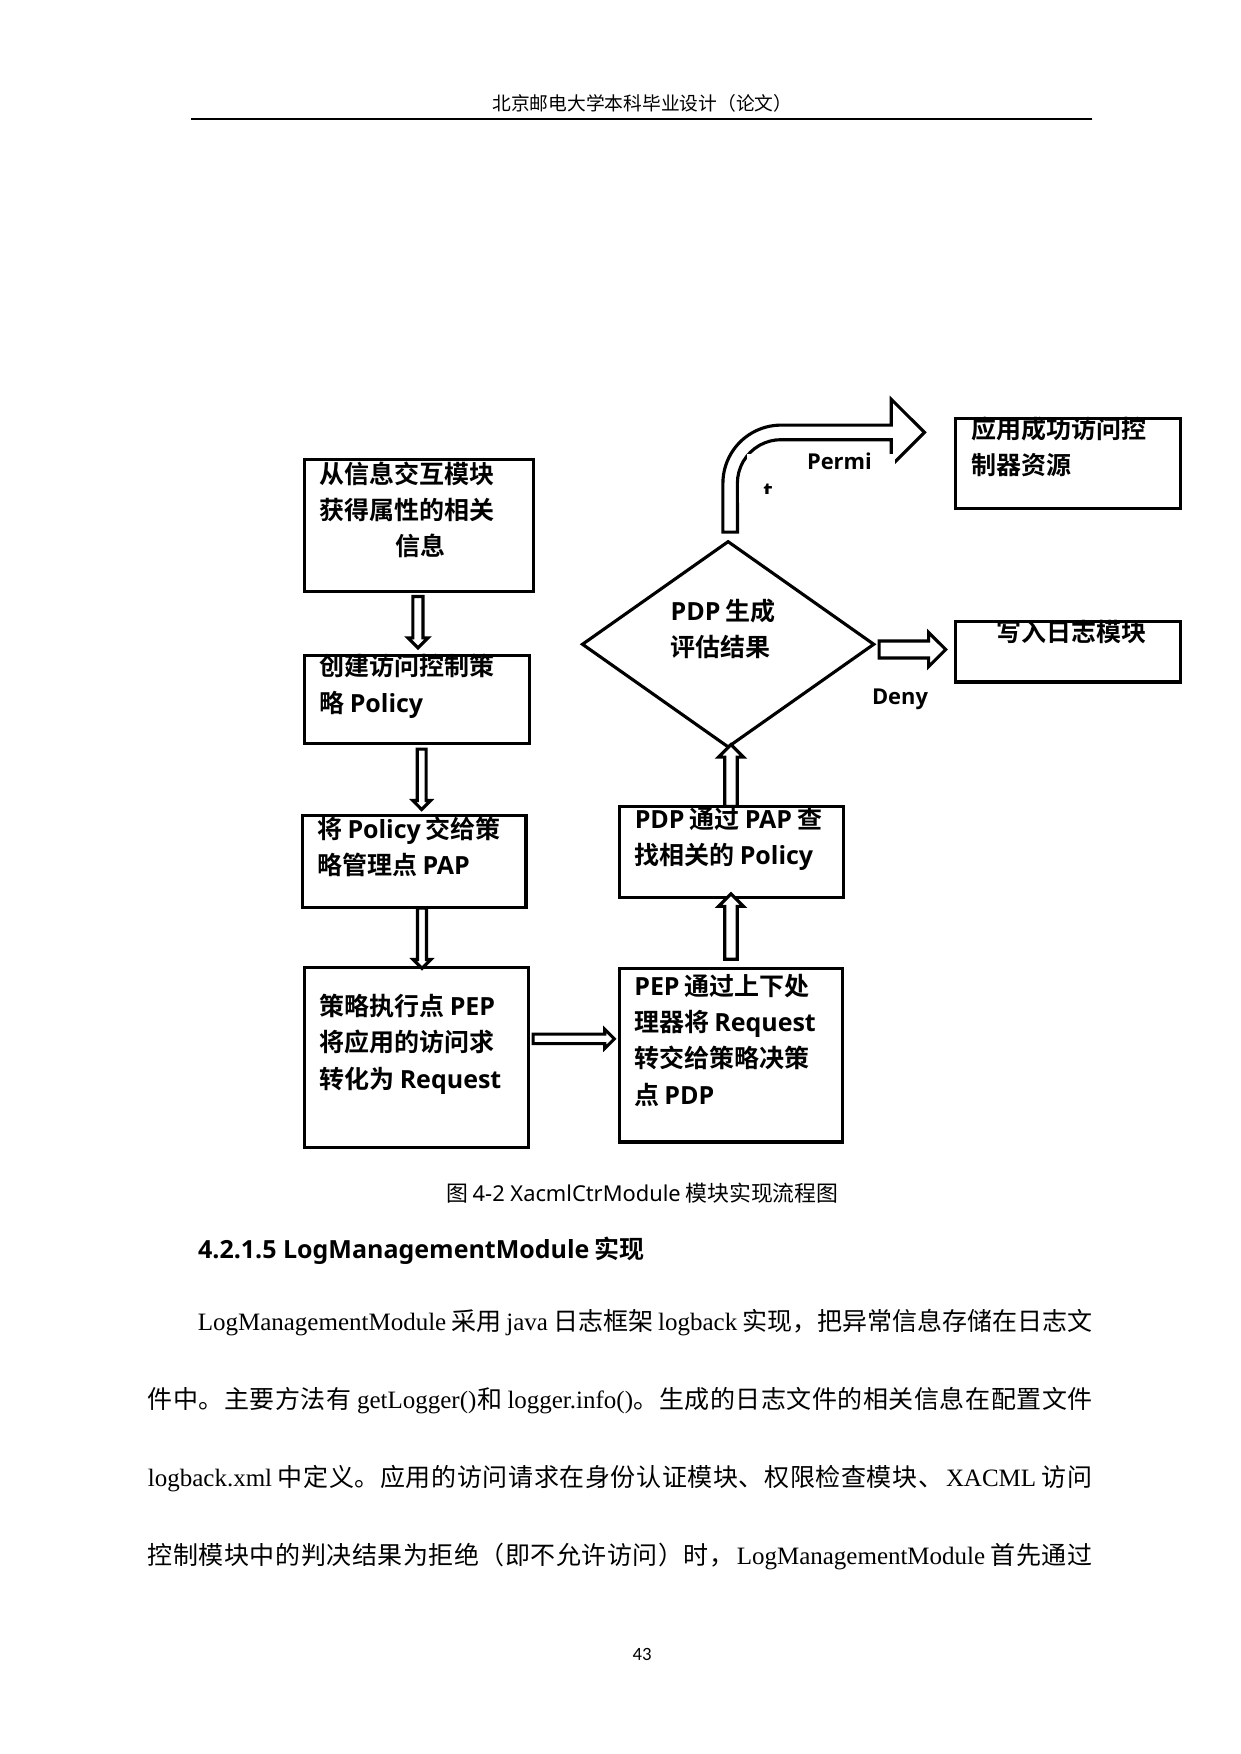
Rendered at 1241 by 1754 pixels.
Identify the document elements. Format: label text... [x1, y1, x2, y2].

text 图 4-2 XacmlCtrModule模块实现流程图 [148, 1176, 1092, 1209]
title 4.2.1.5 LogManagementModule实现 [148, 1215, 1092, 1280]
